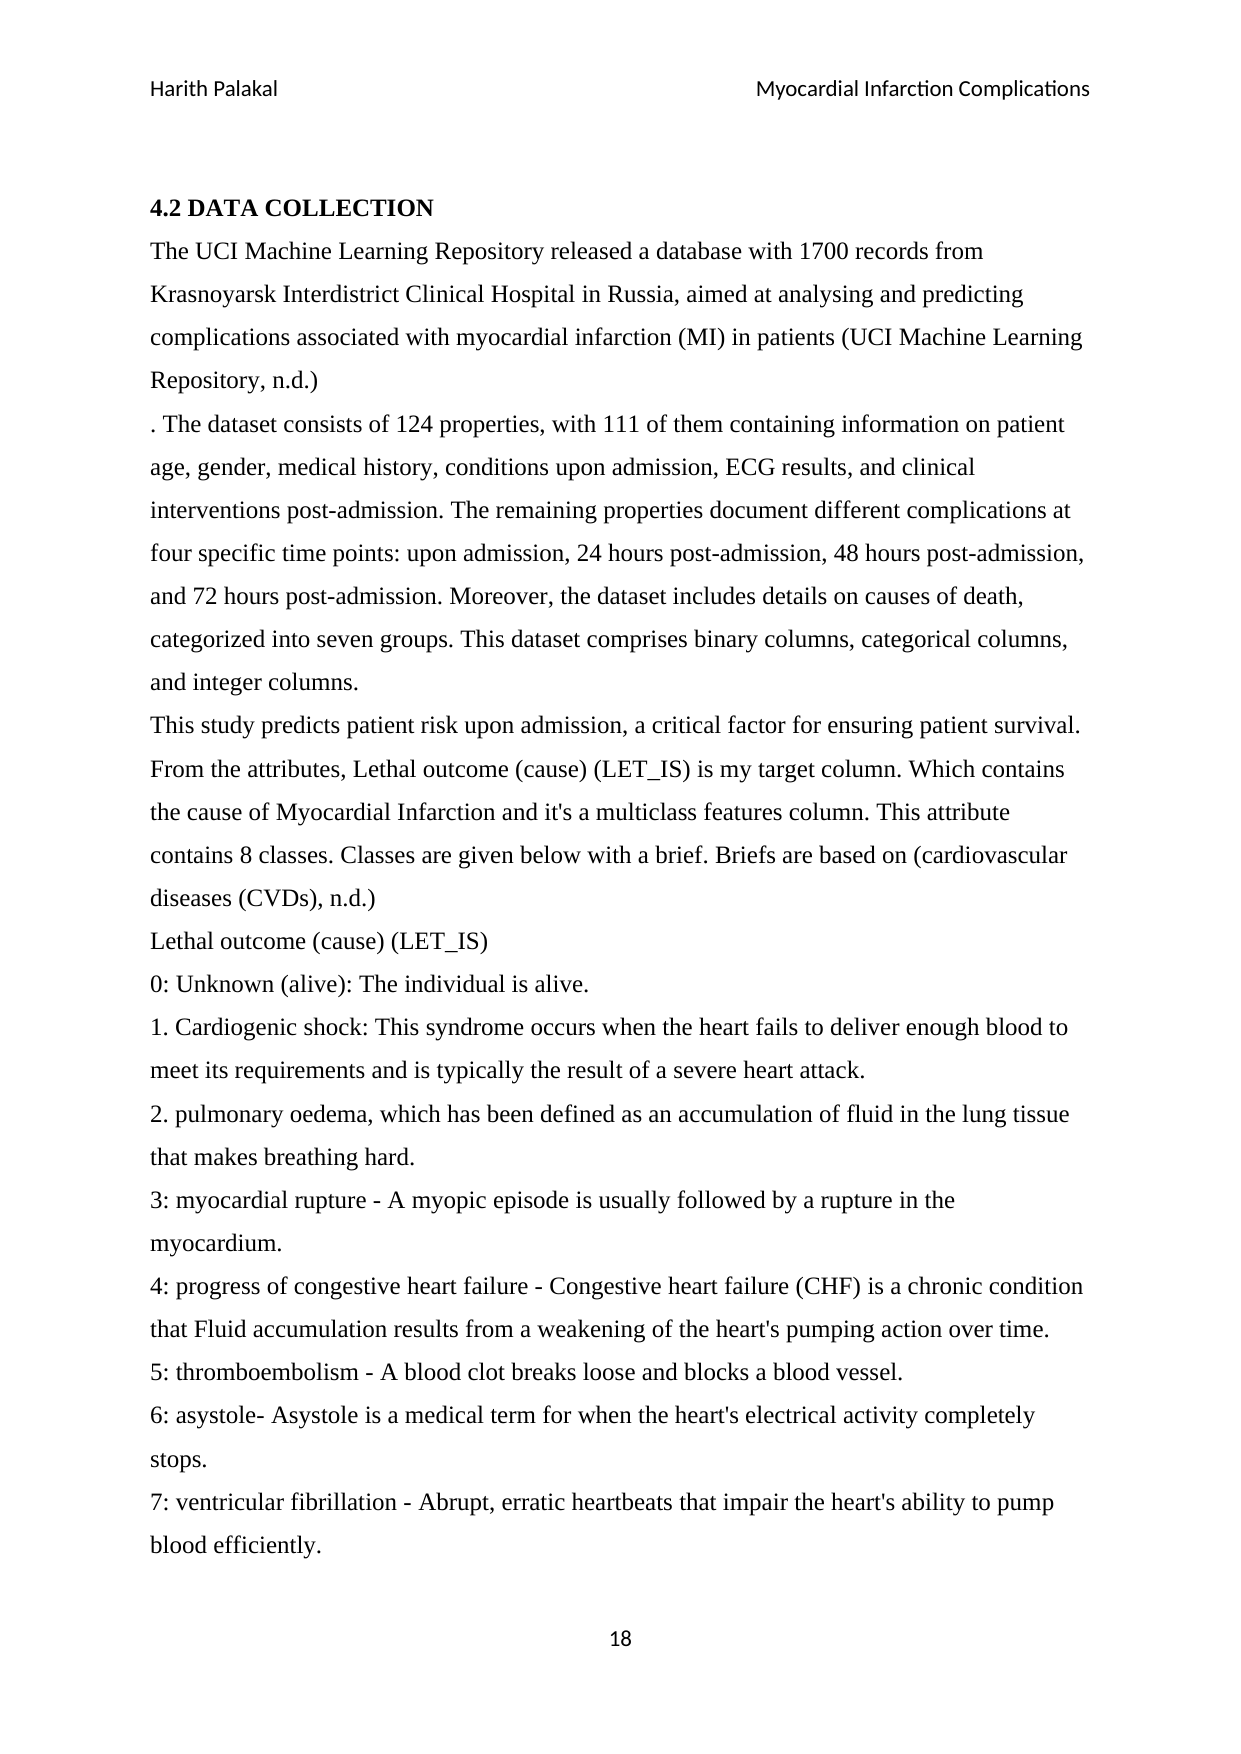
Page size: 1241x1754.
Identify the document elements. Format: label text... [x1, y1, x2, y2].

text The UCI Machine Learning Repository released a database with 1700 records from Krasnoyarsk Interdistrict Clinical Hospital in Russia, aimed at analysing and predicting complications associated with myocardial infarction (MI) in patients (UCI Machine Learning Repository, n.d.) [150, 236, 1090, 394]
text Lethal outcome (cause) (LET_IS) [150, 926, 1090, 955]
text 4: progress of congestive heart failure - Congestive heart failure (CHF) is a chronic condition that Fluid accumulation results from a weakening of the heart's pumping action over time. [150, 1271, 1090, 1343]
text This study predicts patient risk upon admission, a critical factor for ensuring patient survival. From the attributes, Lethal outcome (cause) (LET_IS) is my target column. Which contains the cause of Myocardial Infarction and it's a multiclass features column. This attribute contains 8 classes. Classes are given below with a brief. Briefs are based on (cardiovascular diseases (CVDs), n.d.) [150, 711, 1090, 912]
text 7: ventricular fibrillation - Abrupt, erratic heartbeats that impair the heart's ability to pump blood efficiently. [150, 1487, 1090, 1559]
text . The dataset consists of 124 properties, with 111 of them containing information on patient age, gender, medical history, conditions upon admission, ECG results, and clinical interventions post-admission. The remaining properties document different complications at four specific time points: upon admission, 24 hours post-admission, 48 hours post-admission, and 72 hours post-admission. Moreover, the dataset includes details on causes of death, categorized into seven groups. This dataset comprises binary columns, categorical columns, and integer columns. [150, 409, 1090, 696]
text 4.2 Data collection [150, 193, 1090, 222]
text 6: asystole- Asystole is a medical term for when the heart's electrical activity completely stops. [150, 1401, 1090, 1472]
text 0: Unknown (alive): The individual is alive. 1. Cardiogenic shock: This syndrome occurs when the heart fails to deliver enough blood to meet its requirements and is typically the result of a severe heart attack. 2. pulmonary oedema, which has been defined as an accumulation of fluid in the lung tissue that makes breathing hard. [150, 969, 1090, 1171]
text 3: myocardial rupture - A myopic episode is usually followed by a rupture in the myocardium. [150, 1185, 1090, 1257]
text 5: thromboembolism - A blood clot breaks loose and blocks a blood vessel. [150, 1357, 1090, 1386]
